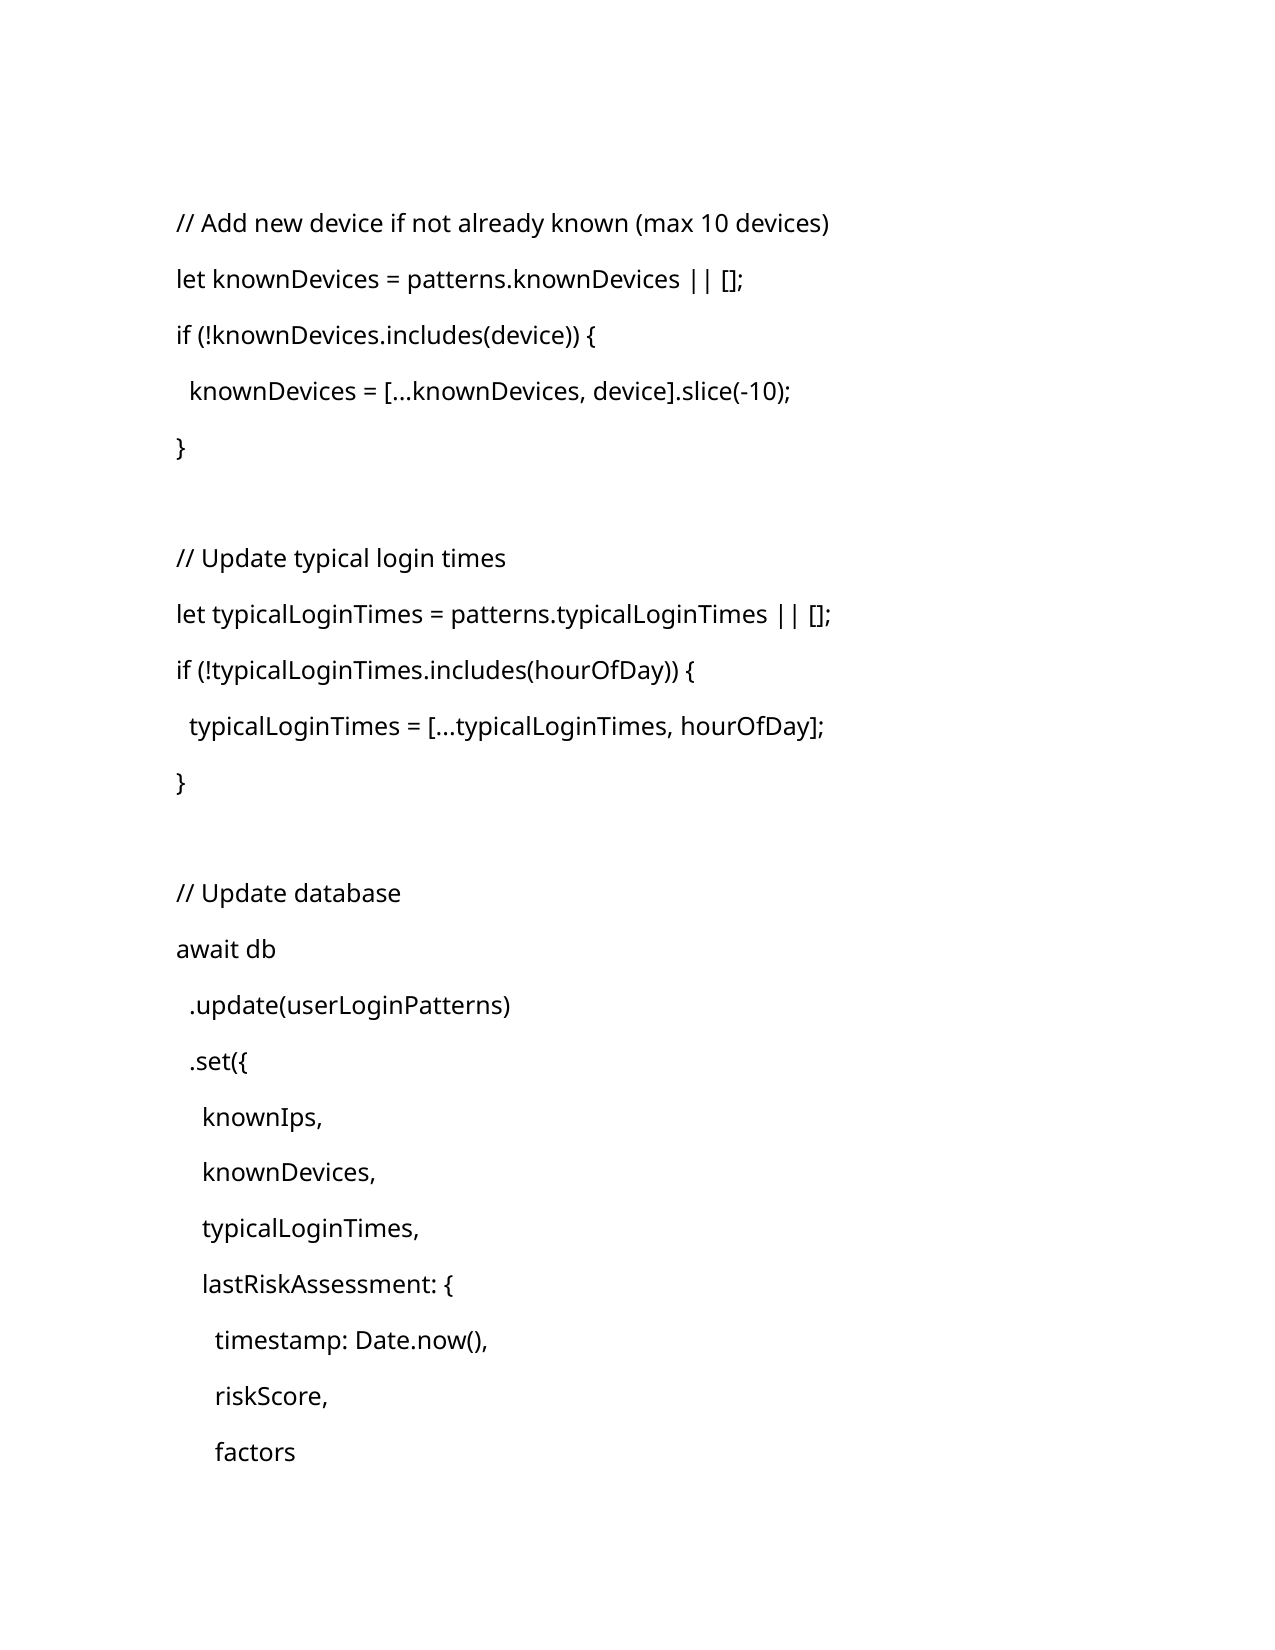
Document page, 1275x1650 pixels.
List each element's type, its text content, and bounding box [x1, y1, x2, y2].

text knownDevices = [...knownDevices, device].slice(-10); [150, 373, 1125, 407]
text timestamp: Date.now(), [150, 1322, 1125, 1357]
text factors [150, 1434, 1125, 1468]
text if (!typicalLoginTimes.includes(hourOfDay)) { [150, 652, 1125, 687]
text } [150, 764, 1125, 798]
text } [150, 429, 1125, 463]
text let typicalLoginTimes = patterns.typicalLoginTimes || []; [150, 597, 1125, 631]
text // Update database [150, 876, 1125, 910]
text lastRiskAssessment: { [150, 1267, 1125, 1301]
text if (!knownDevices.includes(device)) { [150, 317, 1125, 352]
text knownDevices, [150, 1155, 1125, 1189]
text let knownDevices = patterns.knownDevices || []; [150, 262, 1125, 296]
text typicalLoginTimes, [150, 1211, 1125, 1245]
text typicalLoginTimes = [...typicalLoginTimes, hourOfDay]; [150, 708, 1125, 742]
text // Update typical login times [150, 541, 1125, 575]
text riskScore, [150, 1378, 1125, 1412]
text .update(userLoginPatterns) [150, 987, 1125, 1022]
text .set({ [150, 1043, 1125, 1077]
text // Add new device if not already known (max 10 devices) [150, 206, 1125, 240]
text knownIps, [150, 1099, 1125, 1133]
text await db [150, 932, 1125, 966]
